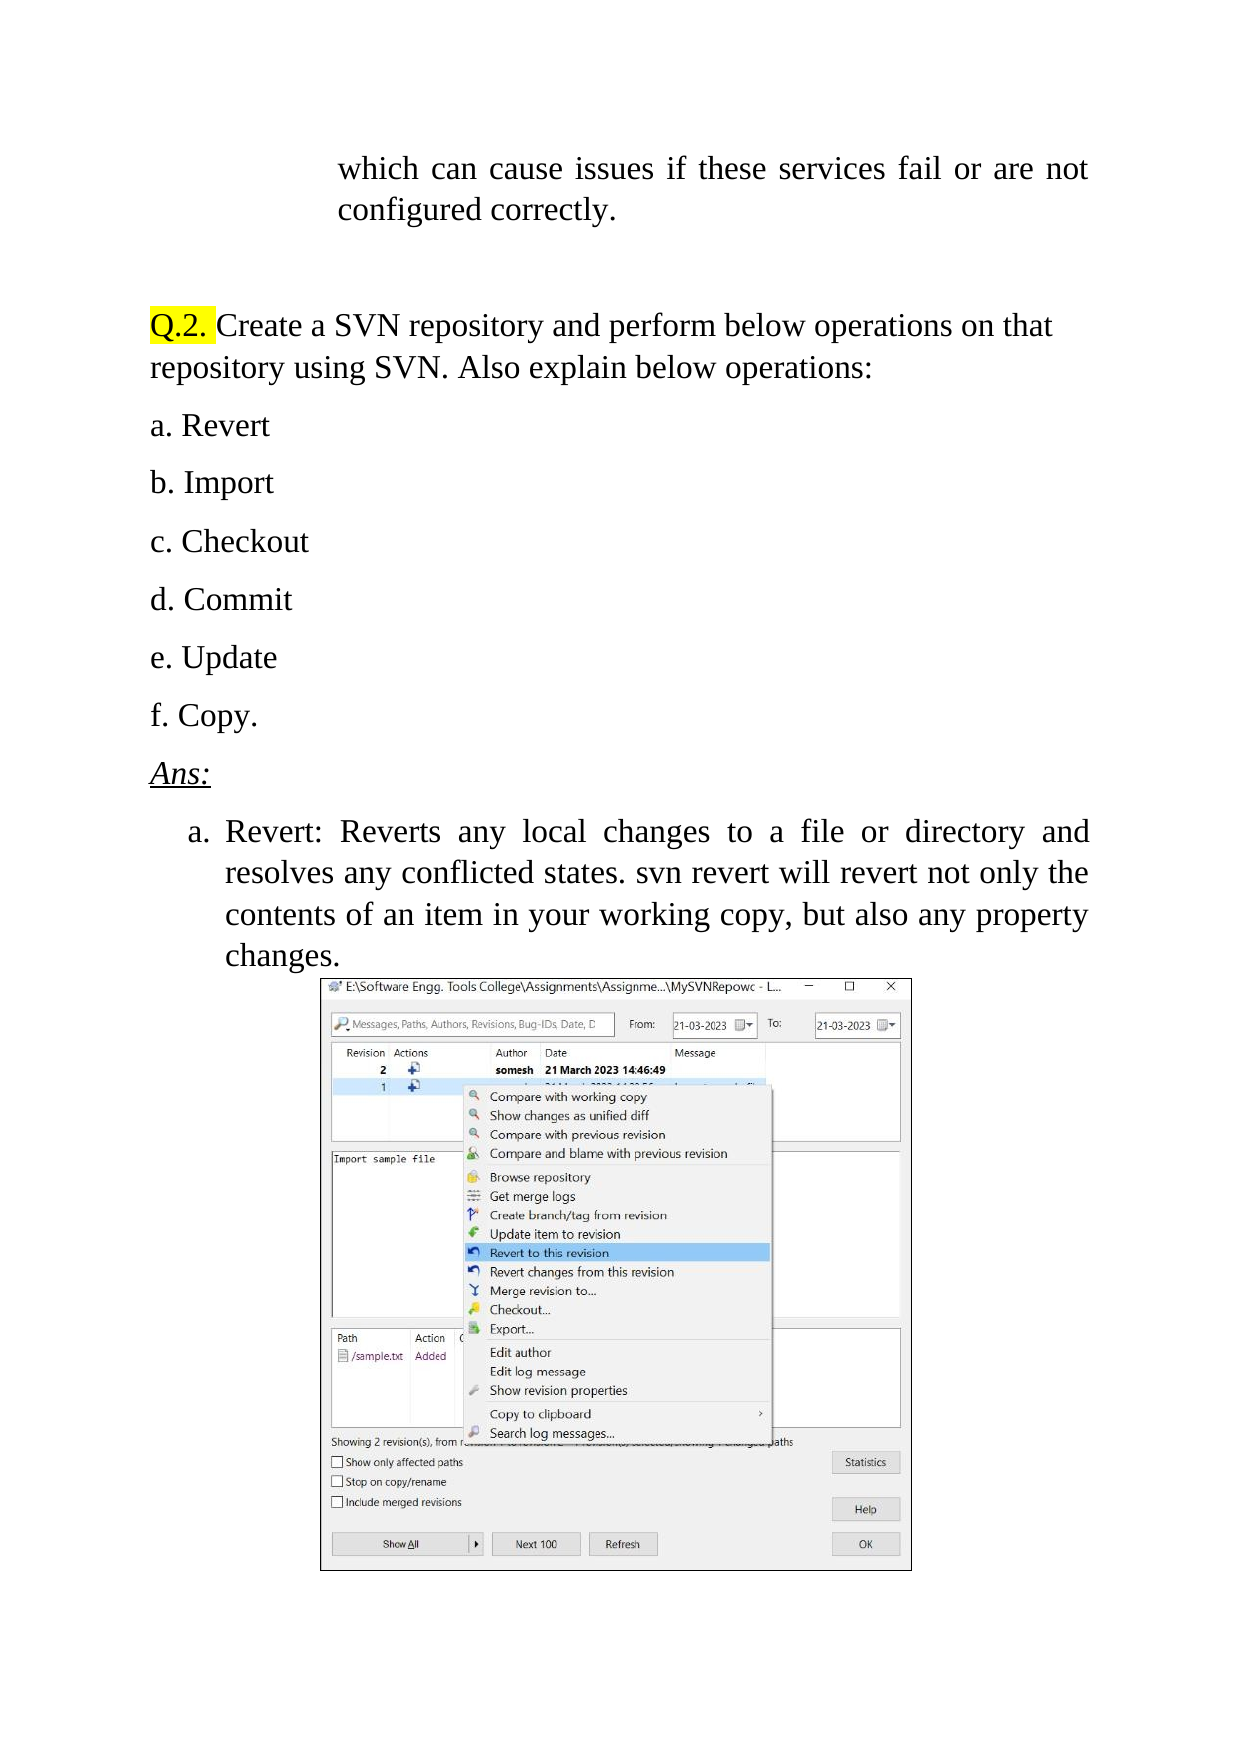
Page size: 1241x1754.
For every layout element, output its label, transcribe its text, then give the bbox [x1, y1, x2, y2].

list Copy. [150, 695, 1103, 733]
list Revert: Reverts any local changes to a file or directory and resolves any conflicted states. svn revert will revert not only the contents of an item in your working copy, but also any property changes. [187, 811, 1090, 973]
list Update [150, 637, 1103, 675]
list Create a SVN repository and perform below operations on that repository using SVN. Also explain below operations: [150, 306, 1054, 385]
list Checkout [150, 521, 1103, 559]
list Commit [150, 579, 1103, 617]
text Ans: [150, 753, 1103, 791]
text which can cause issues if these services fail or are not configured correctly. [337, 148, 1090, 228]
picture [321, 979, 911, 1570]
list Revert [150, 405, 1103, 443]
list Import [150, 463, 1103, 501]
